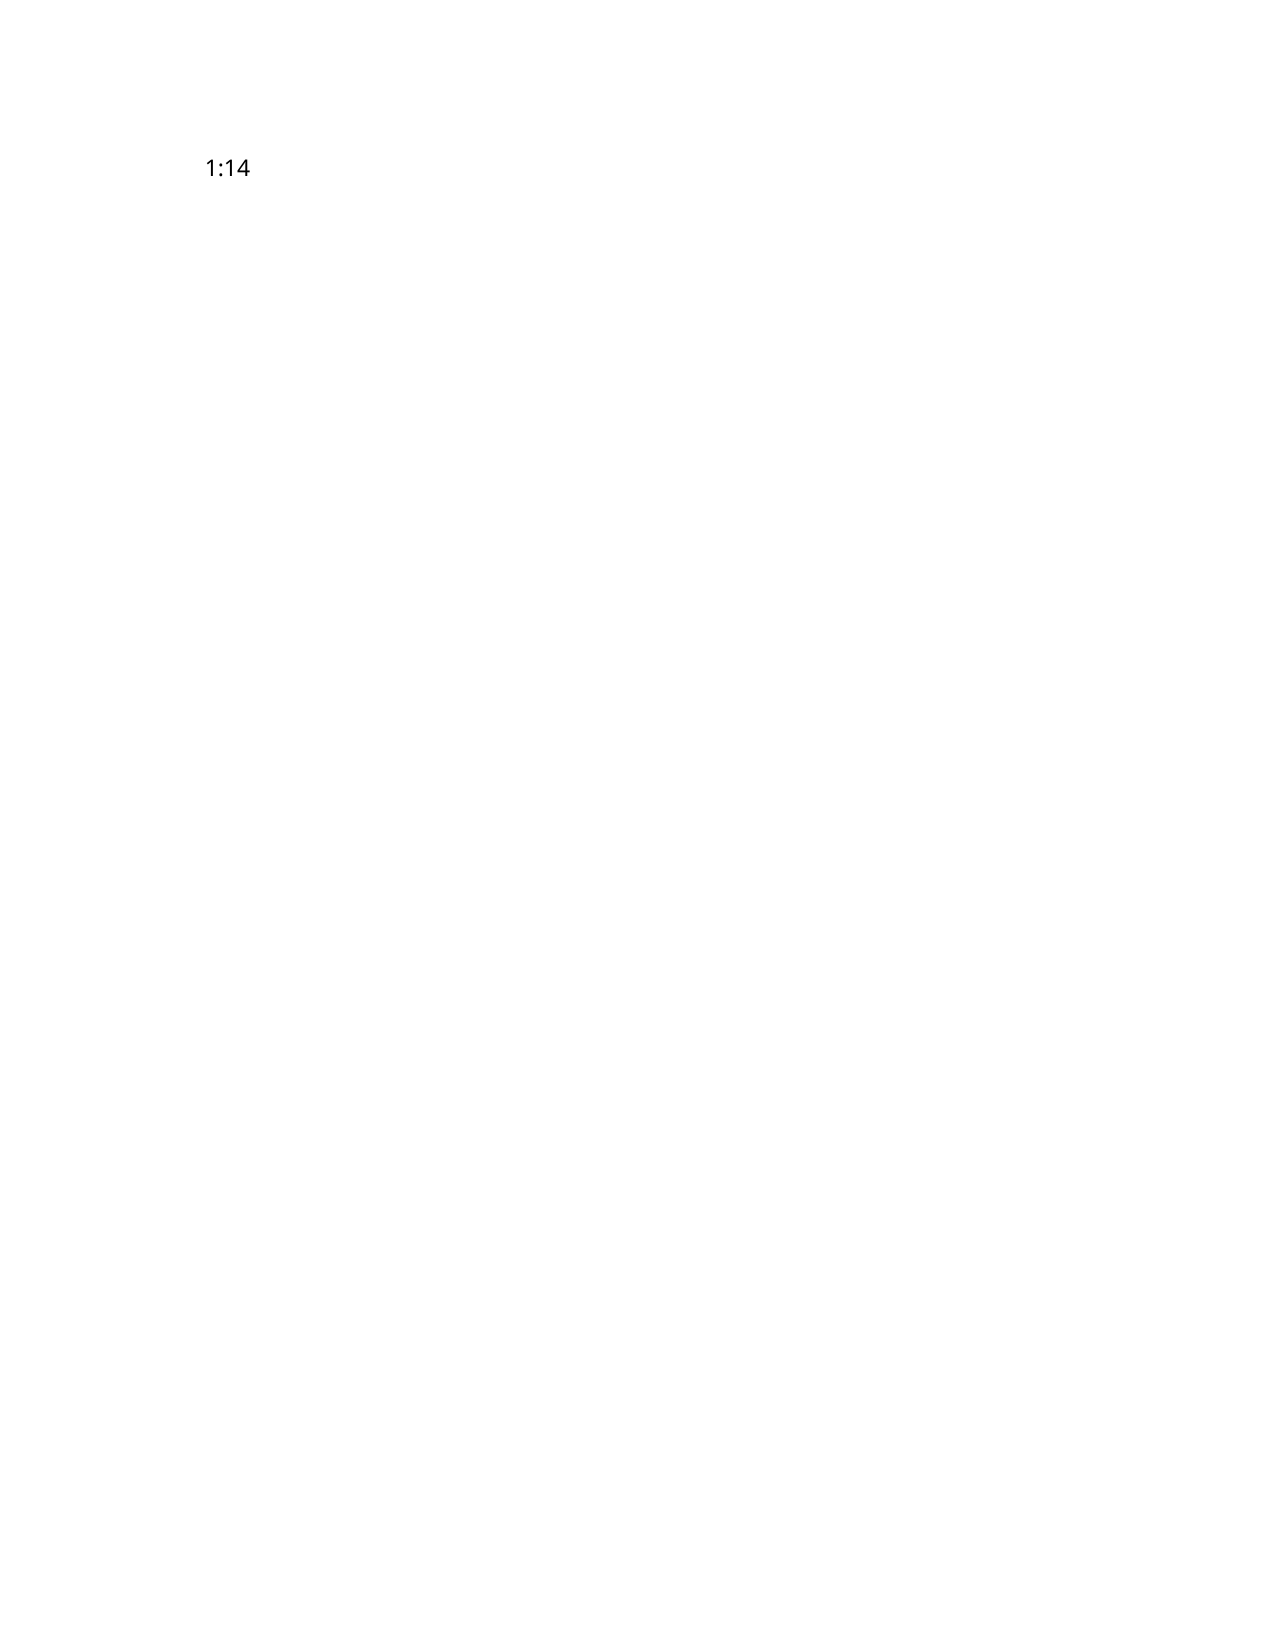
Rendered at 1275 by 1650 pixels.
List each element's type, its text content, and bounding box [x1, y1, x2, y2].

text 1:14 [204, 160, 1125, 181]
